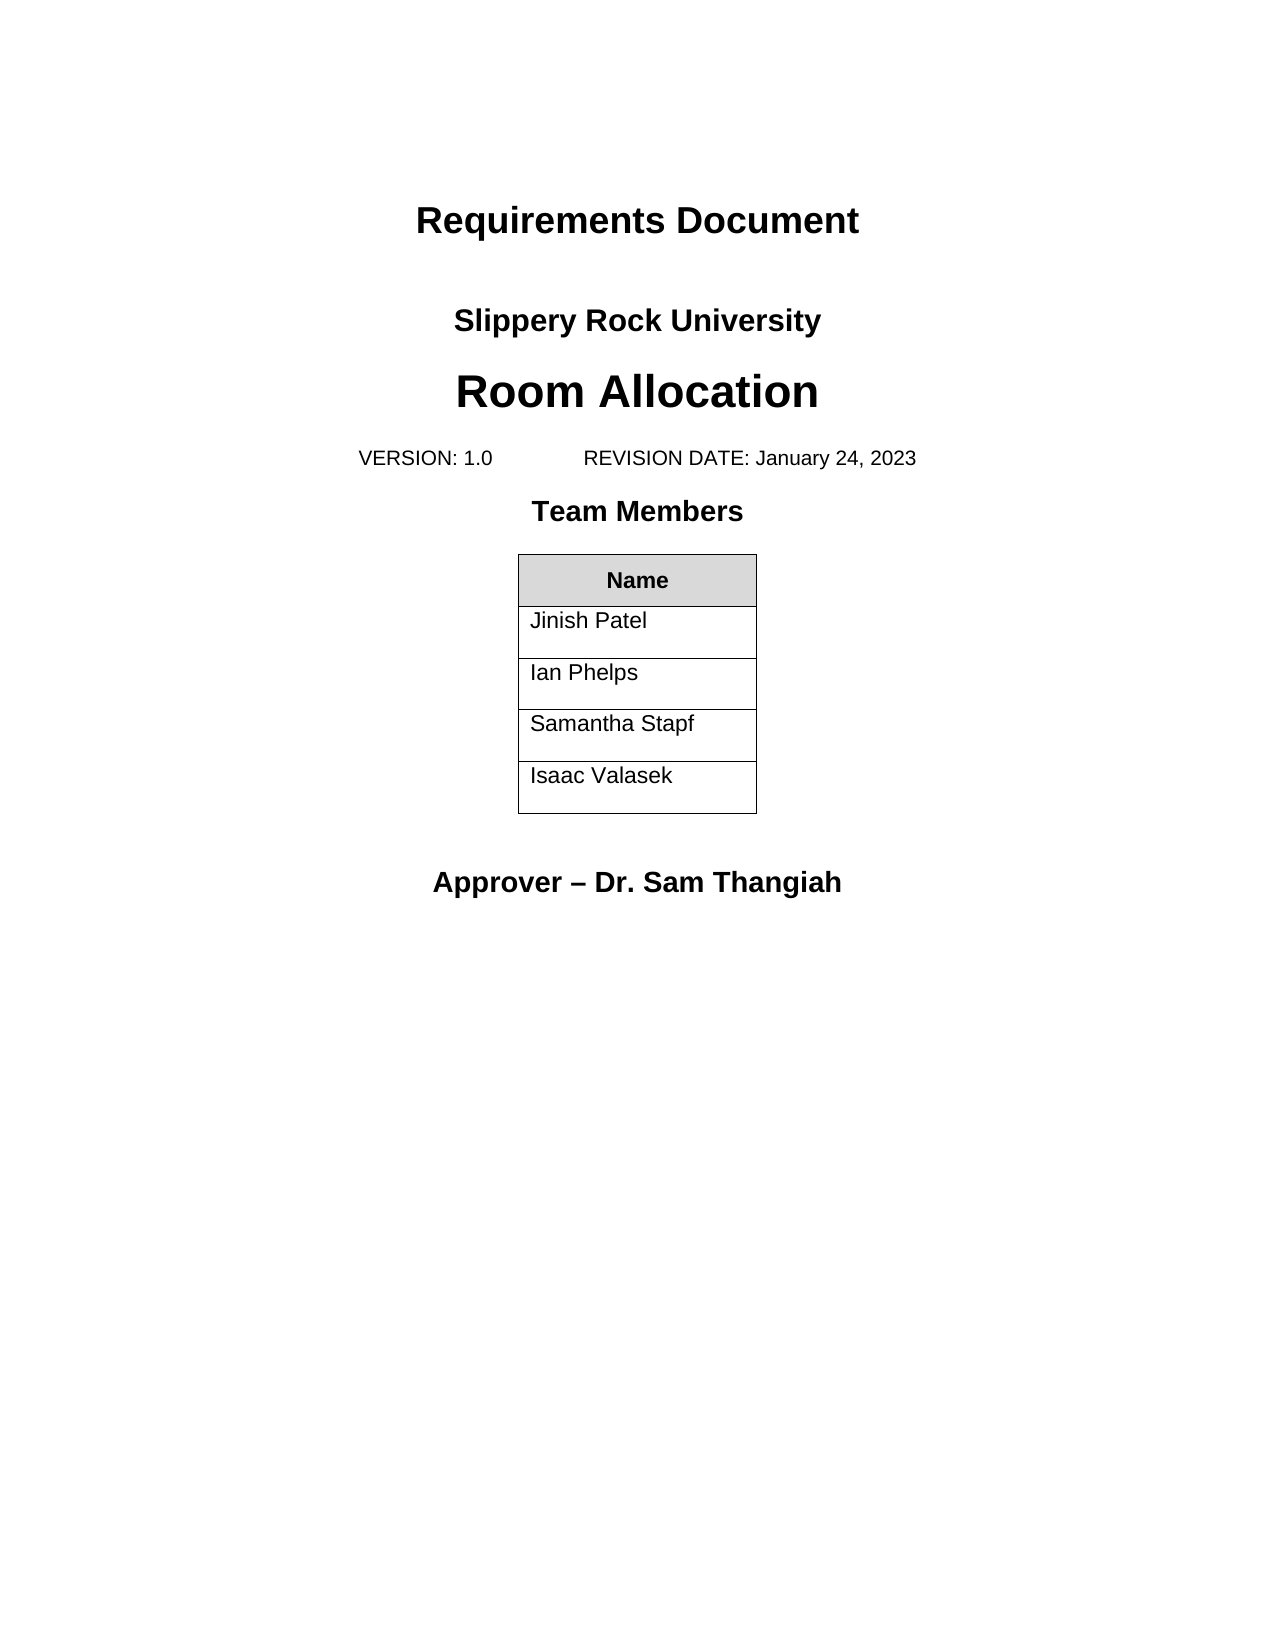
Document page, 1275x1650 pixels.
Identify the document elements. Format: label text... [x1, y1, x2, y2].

text Requirements Document [150, 198, 1125, 241]
text Slippery Rock University [150, 269, 1125, 338]
table_cell Jinish Patel [519, 607, 756, 657]
text VERSION: 1.0 REVISION DATE: January 24, 2023 [150, 446, 1125, 469]
table_header Name [519, 555, 756, 606]
table_cell Ian Phelps [519, 659, 756, 709]
text Room Allocation [150, 364, 1125, 417]
text Team Members [150, 494, 1125, 528]
table_cell Samantha Stapf [519, 710, 756, 761]
text Approver – Dr. Sam Thangiah [150, 865, 1125, 899]
table_cell Isaac Valasek [519, 762, 756, 813]
